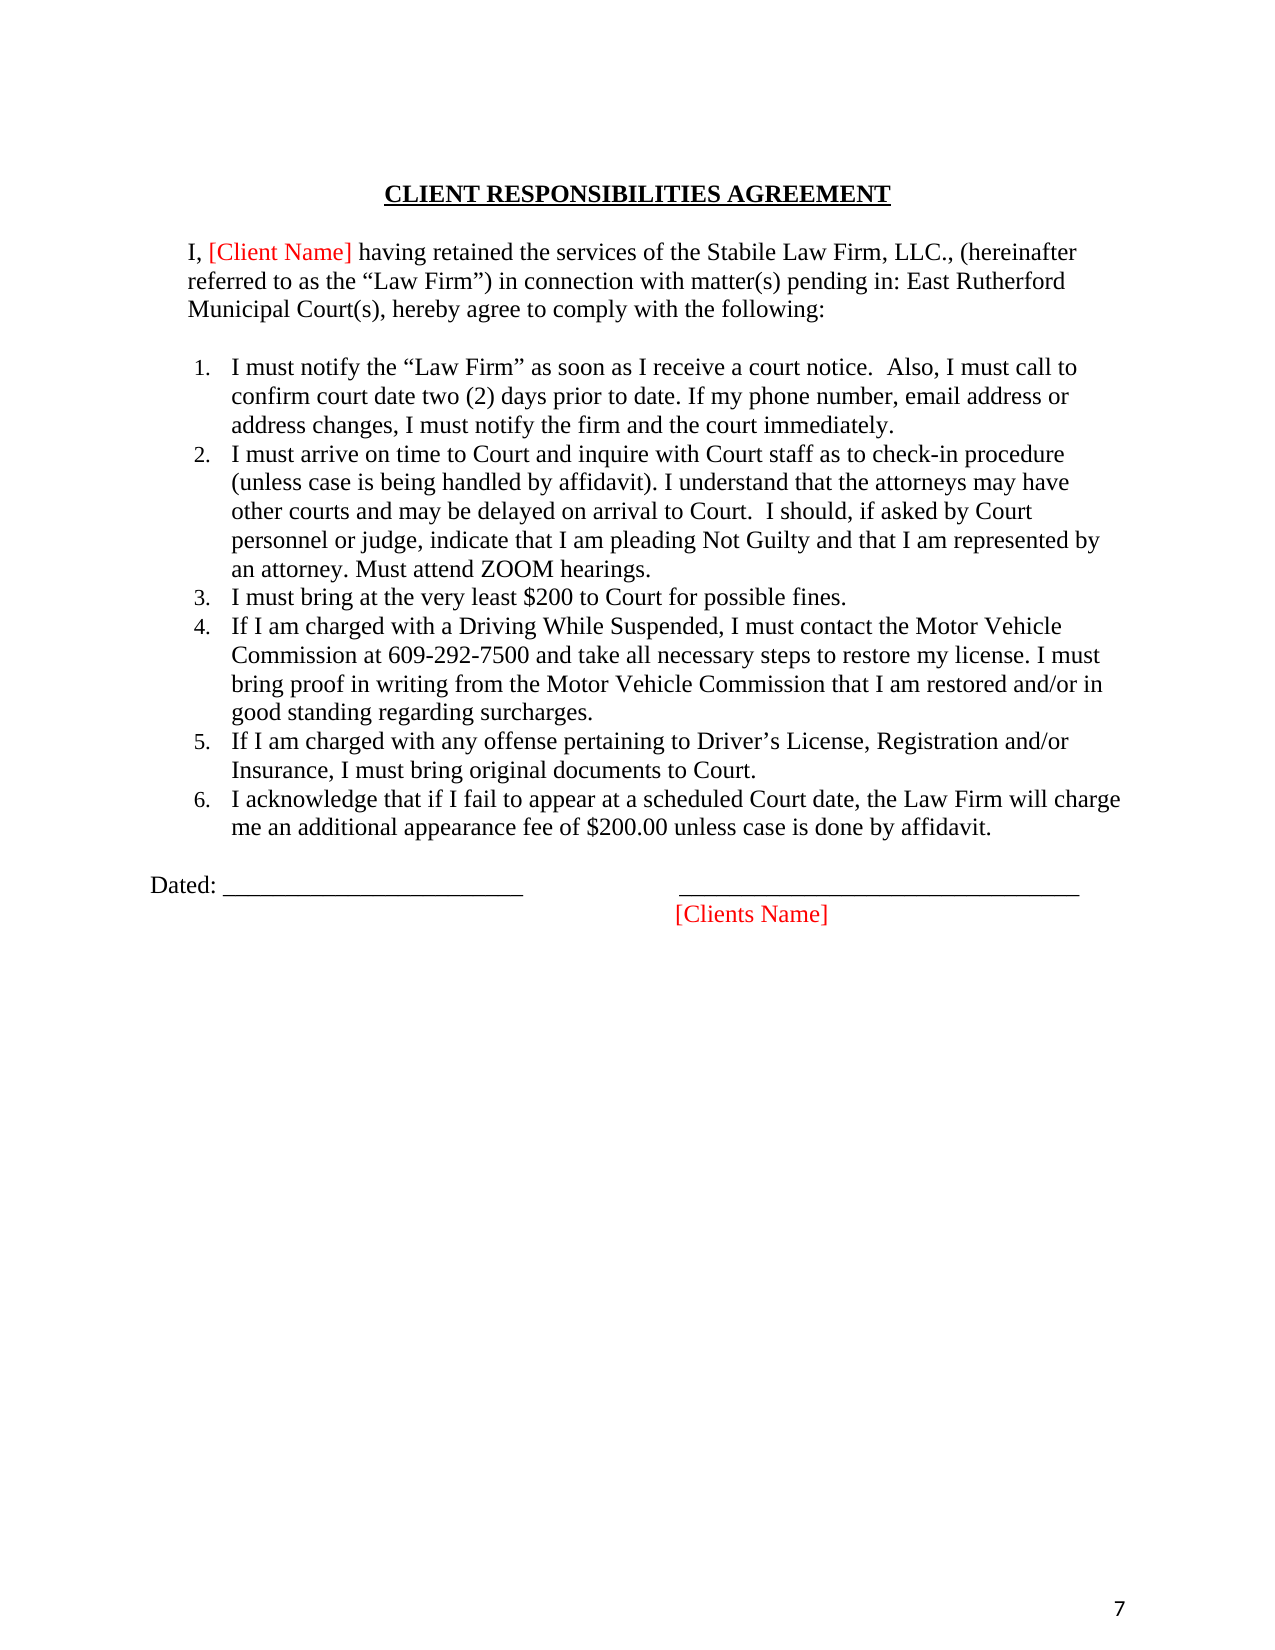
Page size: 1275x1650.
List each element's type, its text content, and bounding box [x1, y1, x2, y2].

list If I am charged with a Driving While Suspended, I must contact the Motor Vehicle Commission at 609-292-7500 and take all necessary steps to restore my license. I must bring proof in writing from the Motor Vehicle Commission that I am restored and/or in good standing regarding surcharges. [193, 611, 1125, 726]
list If I am charged with any offense pertaining to Driver’s License, Registration and/or Insurance, I must bring original documents to Court. [193, 726, 1125, 784]
text Dated: ________________________ ________________________________ [150, 841, 1125, 899]
text [Clients Name] [600, 899, 1125, 927]
list I must notify the “Law Firm” as soon as I receive a court notice. Also, I must call to confirm court date two (2) days prior to date. If my phone number, email address or address changes, I must notify the firm and the court immediately. [193, 352, 1125, 439]
list I must arrive on time to Court and inquire with Court staff as to check-in procedure (unless case is being handled by affidavit). I understand that the attorneys may have other courts and may be delayed on arrival to Court. I should, if asked by Court personnel or judge, indicate that I am pleading Not Guilty and that I am represented by an attorney. Must attend ZOOM hearings. [193, 439, 1125, 582]
list I acknowledge that if I fail to appear at a scheduled Court date, the Law Firm will charge me an additional appearance fee of $200.00 unless case is done by affidavit. [193, 784, 1125, 841]
list I must bring at the very least $200 to Court for possible fines. [193, 582, 1125, 611]
text I, [Client Name] having retained the services of the Stabile Law Firm, LLC., (hereinafter referred to as the “Law Firm”) in connection with matter(s) pending in: East Rutherford Municipal Court(s), hereby agree to comply with the following: [187, 237, 1125, 323]
text CLIENT RESPONSIBILITIES AGREEMENT [150, 179, 1125, 208]
